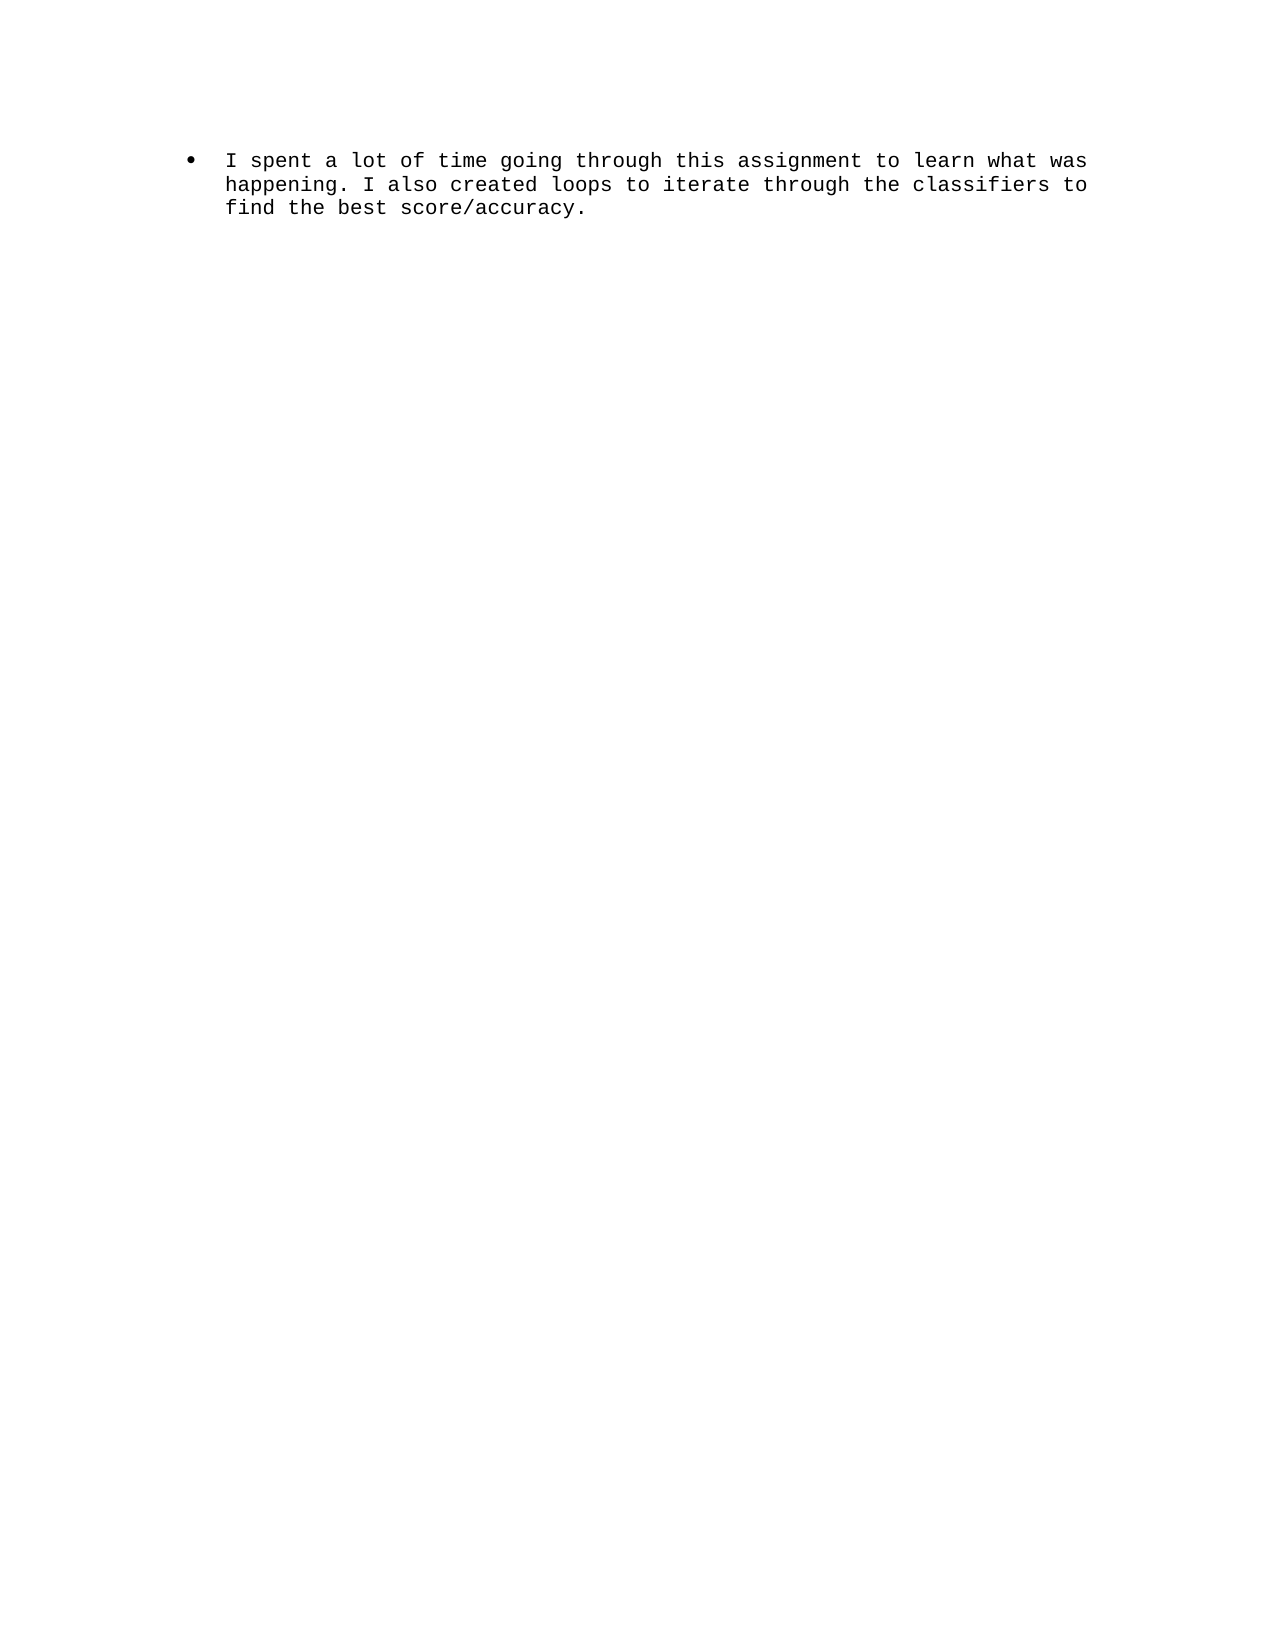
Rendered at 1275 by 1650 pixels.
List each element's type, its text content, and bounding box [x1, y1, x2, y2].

list I spent a lot of time going through this assignment to learn what was happening. I also created loops to iterate through the classifiers to find the best score/accuracy. [187, 150, 1125, 221]
